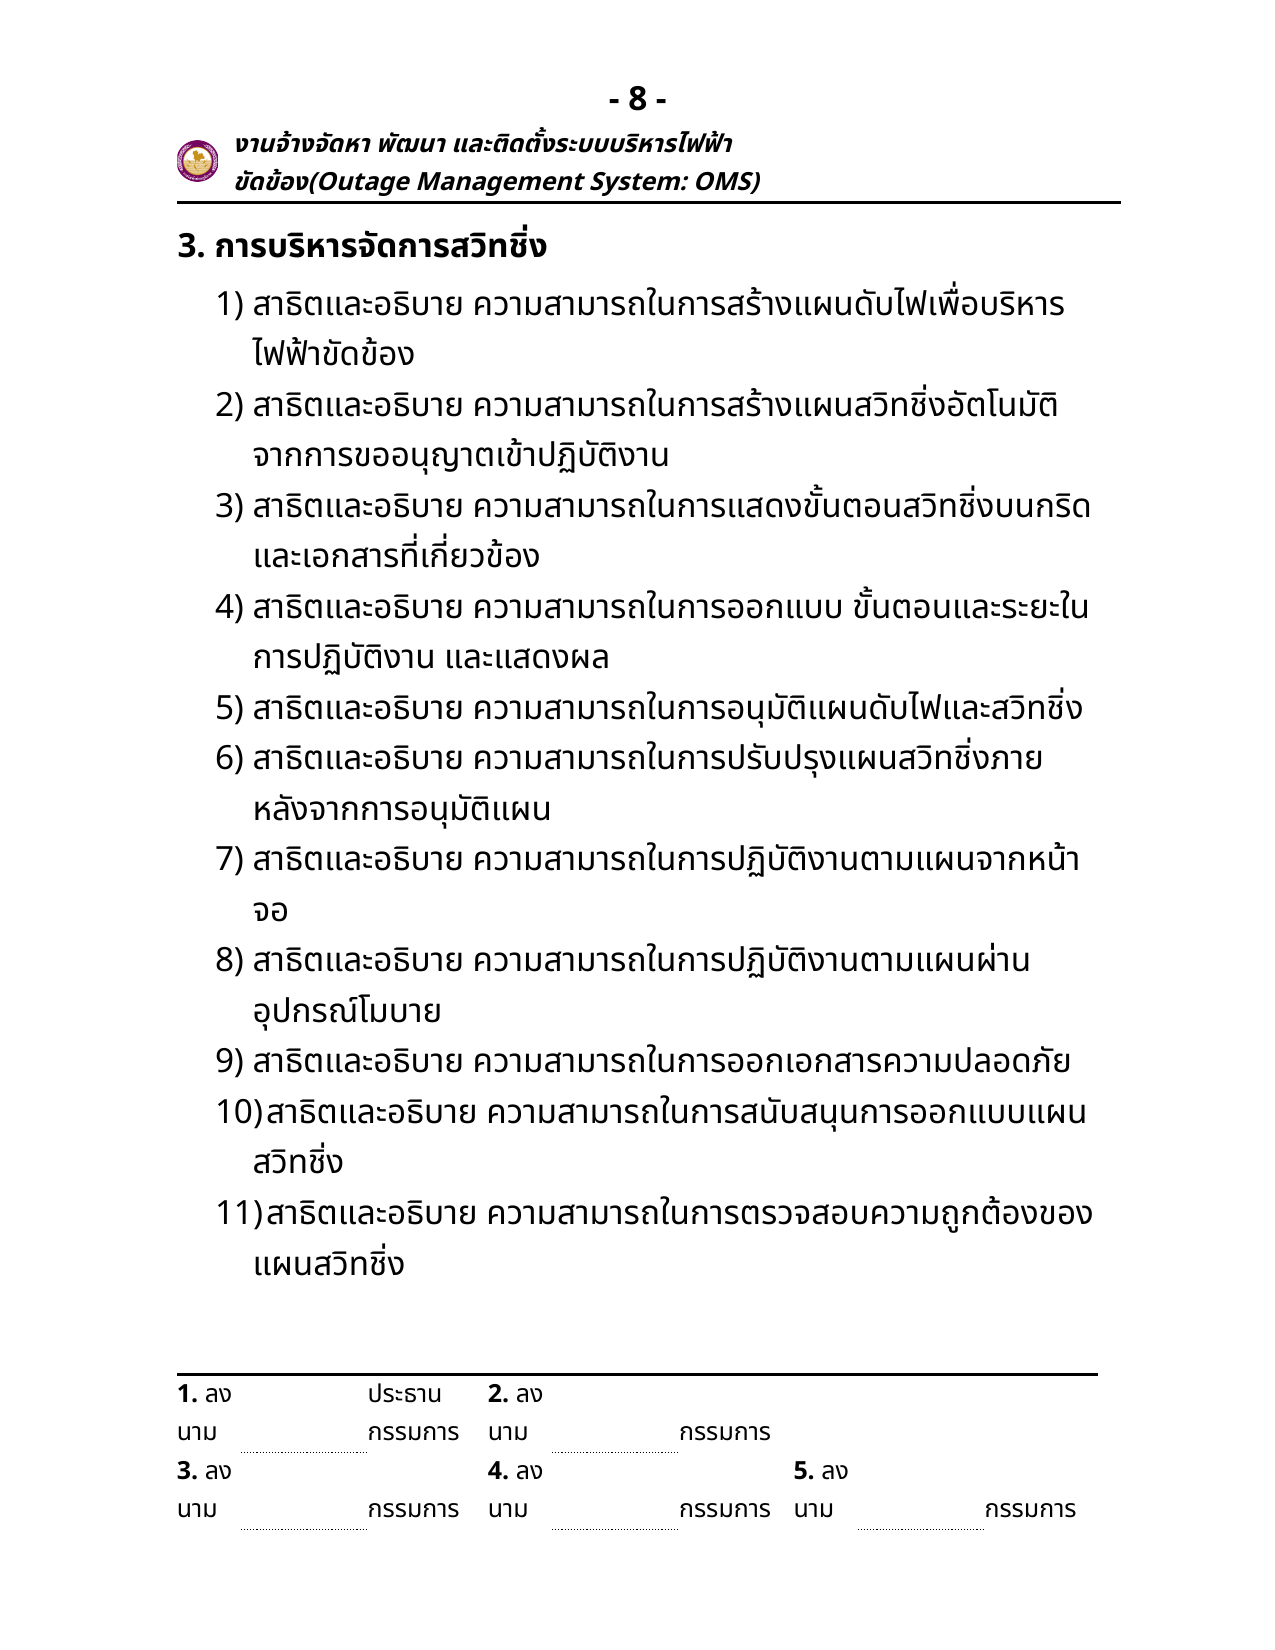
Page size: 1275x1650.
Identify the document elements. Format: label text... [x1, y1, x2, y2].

list สาธิตและอธิบาย ความสามารถในการอนุมัติแผนดับไฟและสวิทชิ่ง [215, 683, 1098, 734]
list สาธิตและอธิบาย ความสามารถในการปฏิบัติงานตามแผนผ่านอุปกรณ์โมบาย [215, 936, 1098, 1037]
list สาธิตและอธิบาย ความสามารถในการสร้างแผนดับไฟเพื่อบริหารไฟฟ้าขัดข้อง [215, 279, 1098, 380]
subtitle 3. การบริหารจัดการสวิทชิ่ง [177, 221, 1098, 267]
list สาธิตและอธิบาย ความสามารถในการตรวจสอบความถูกต้องของแผนสวิทชิ่ง [215, 1189, 1098, 1290]
list สาธิตและอธิบาย ความสามารถในการสนับสนุนการออกแบบแผนสวิทชิ่ง [215, 1088, 1098, 1189]
list สาธิตและอธิบาย ความสามารถในการออกเอกสารความปลอดภัย [215, 1037, 1098, 1088]
list สาธิตและอธิบาย ความสามารถในการสร้างแผนสวิทชิ่งอัตโนมัติ จากการขออนุญาตเข้าปฏิบัติงาน [215, 380, 1098, 481]
list สาธิตและอธิบาย ความสามารถในการออกแบบ ขั้นตอนและระยะในการปฏิบัติงาน และแสดงผล [215, 582, 1098, 683]
list สาธิตและอธิบาย ความสามารถในการแสดงขั้นตอนสวิทชิ่งบนกริดและเอกสารที่เกี่ยวข้อง [215, 481, 1098, 582]
list สาธิตและอธิบาย ความสามารถในการปฏิบัติงานตามแผนจากหน้าจอ [215, 835, 1098, 936]
picture [177, 140, 218, 182]
list สาธิตและอธิบาย ความสามารถในการปรับปรุงแผนสวิทชิ่งภายหลังจากการอนุมัติแผน [215, 734, 1098, 835]
